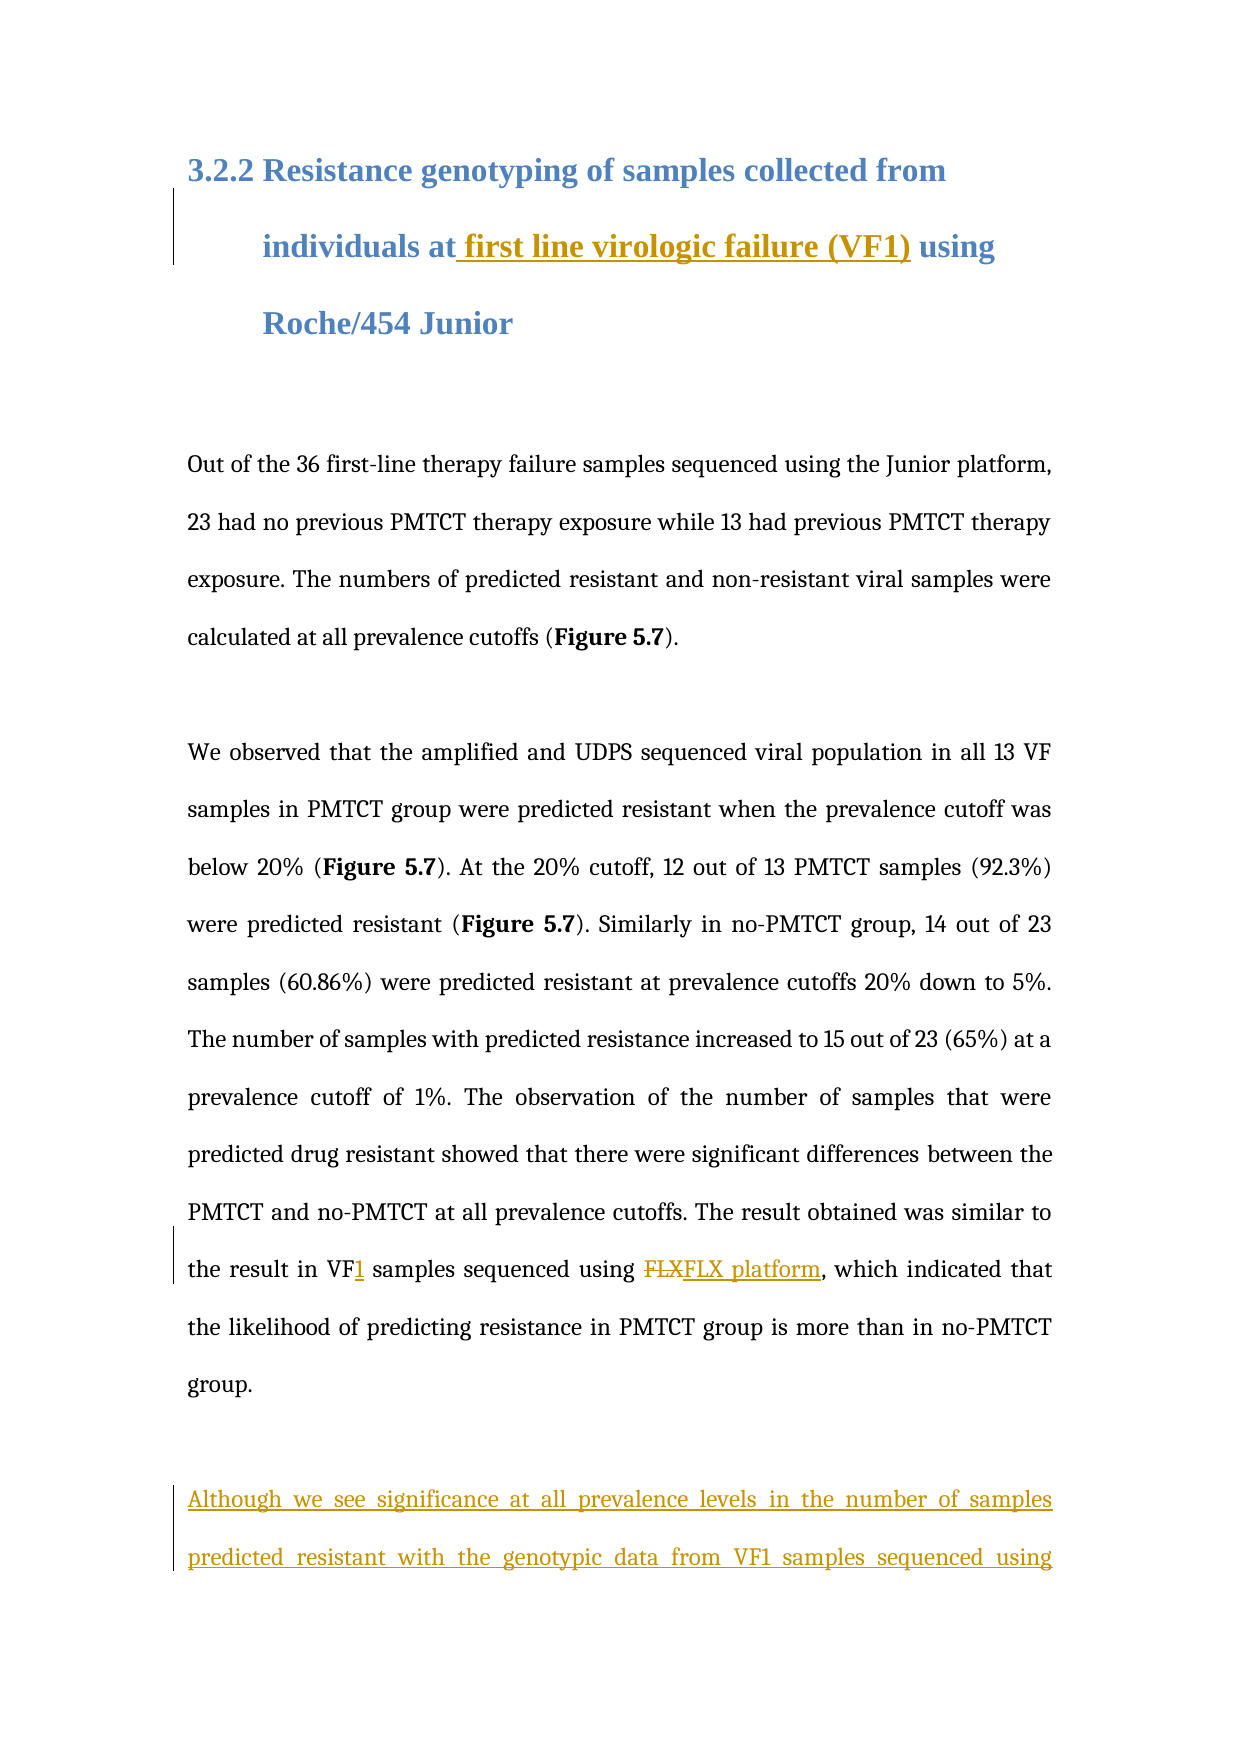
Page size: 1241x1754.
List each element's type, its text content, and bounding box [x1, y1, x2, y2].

text Out of the 36 first-line therapy failure samples sequenced using the Junior platform, 23 had no previous PMTCT therapy exposure while 13 had previous PMTCT therapy exposure. The numbers of predicted resistant and non-resistant viral samples were calculated at all prevalence cutoffs (Figure 5.7). [187, 450, 1053, 651]
subtitle Resistance genotyping of samples collected from individuals at using Roche/454 Junior [187, 150, 1053, 342]
text We observed that the amplified and UDPS sequenced viral population in all 13 VF samples in PMTCT group were predicted resistant when the prevalence cutoff was below 20% (Figure 5.7). At the 20% cutoff, 12 out of 13 PMTCT samples (92.3%) were predicted resistant (Figure 5.7). Similarly in no-PMTCT group, 14 out of 23 samples (60.86%) were predicted resistant at prevalence cutoffs 20% down to 5%. The number of samples with predicted resistance increased to 15 out of 23 (65%) at a prevalence cutoff of 1%. The observation of the number of samples that were predicted drug resistant showed that there were significant differences between the PMTCT and no-PMTCT at all prevalence cutoffs. The result obtained was similar to the result in VF samples sequenced using , which indicated that the likelihood of predicting resistance in PMTCT group is more than in no-PMTCT group. [187, 737, 1053, 1399]
